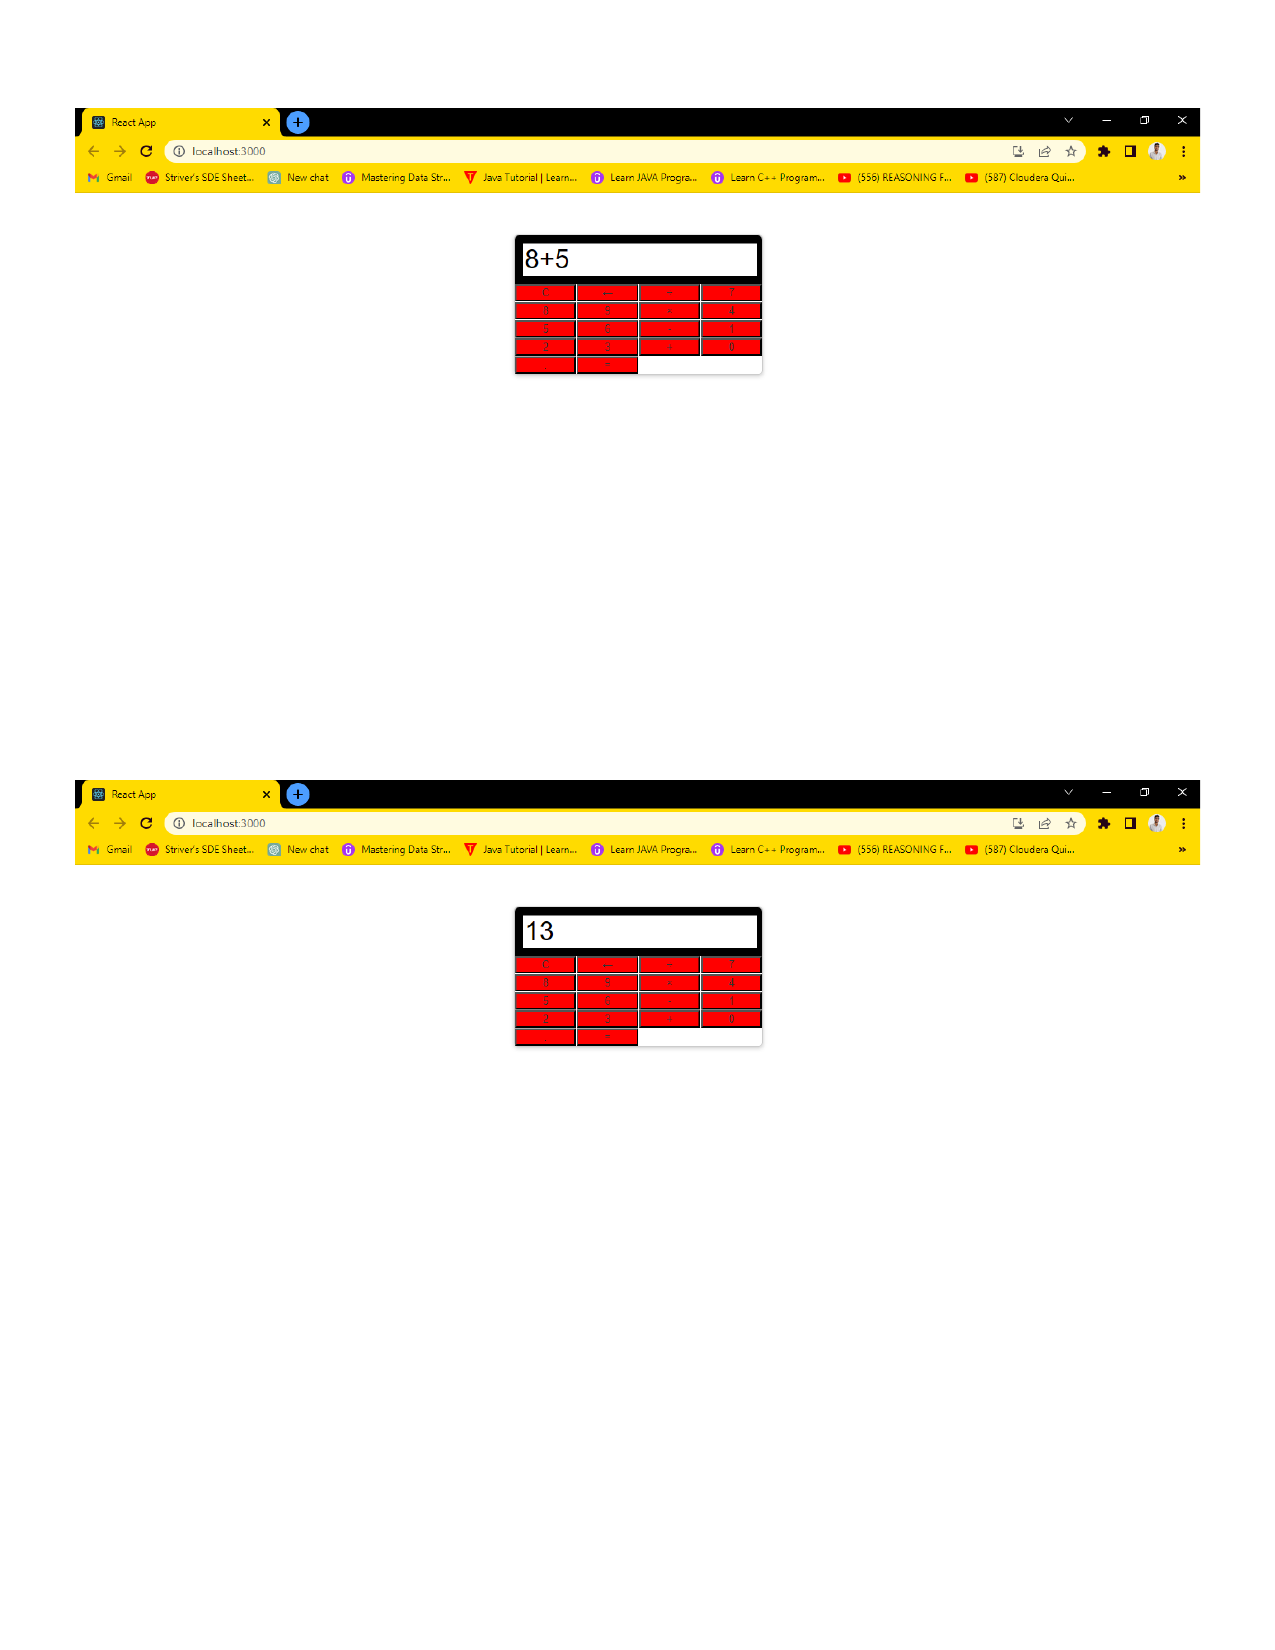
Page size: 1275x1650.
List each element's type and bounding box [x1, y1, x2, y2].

picture [75, 108, 1200, 628]
picture [75, 780, 1200, 1331]
